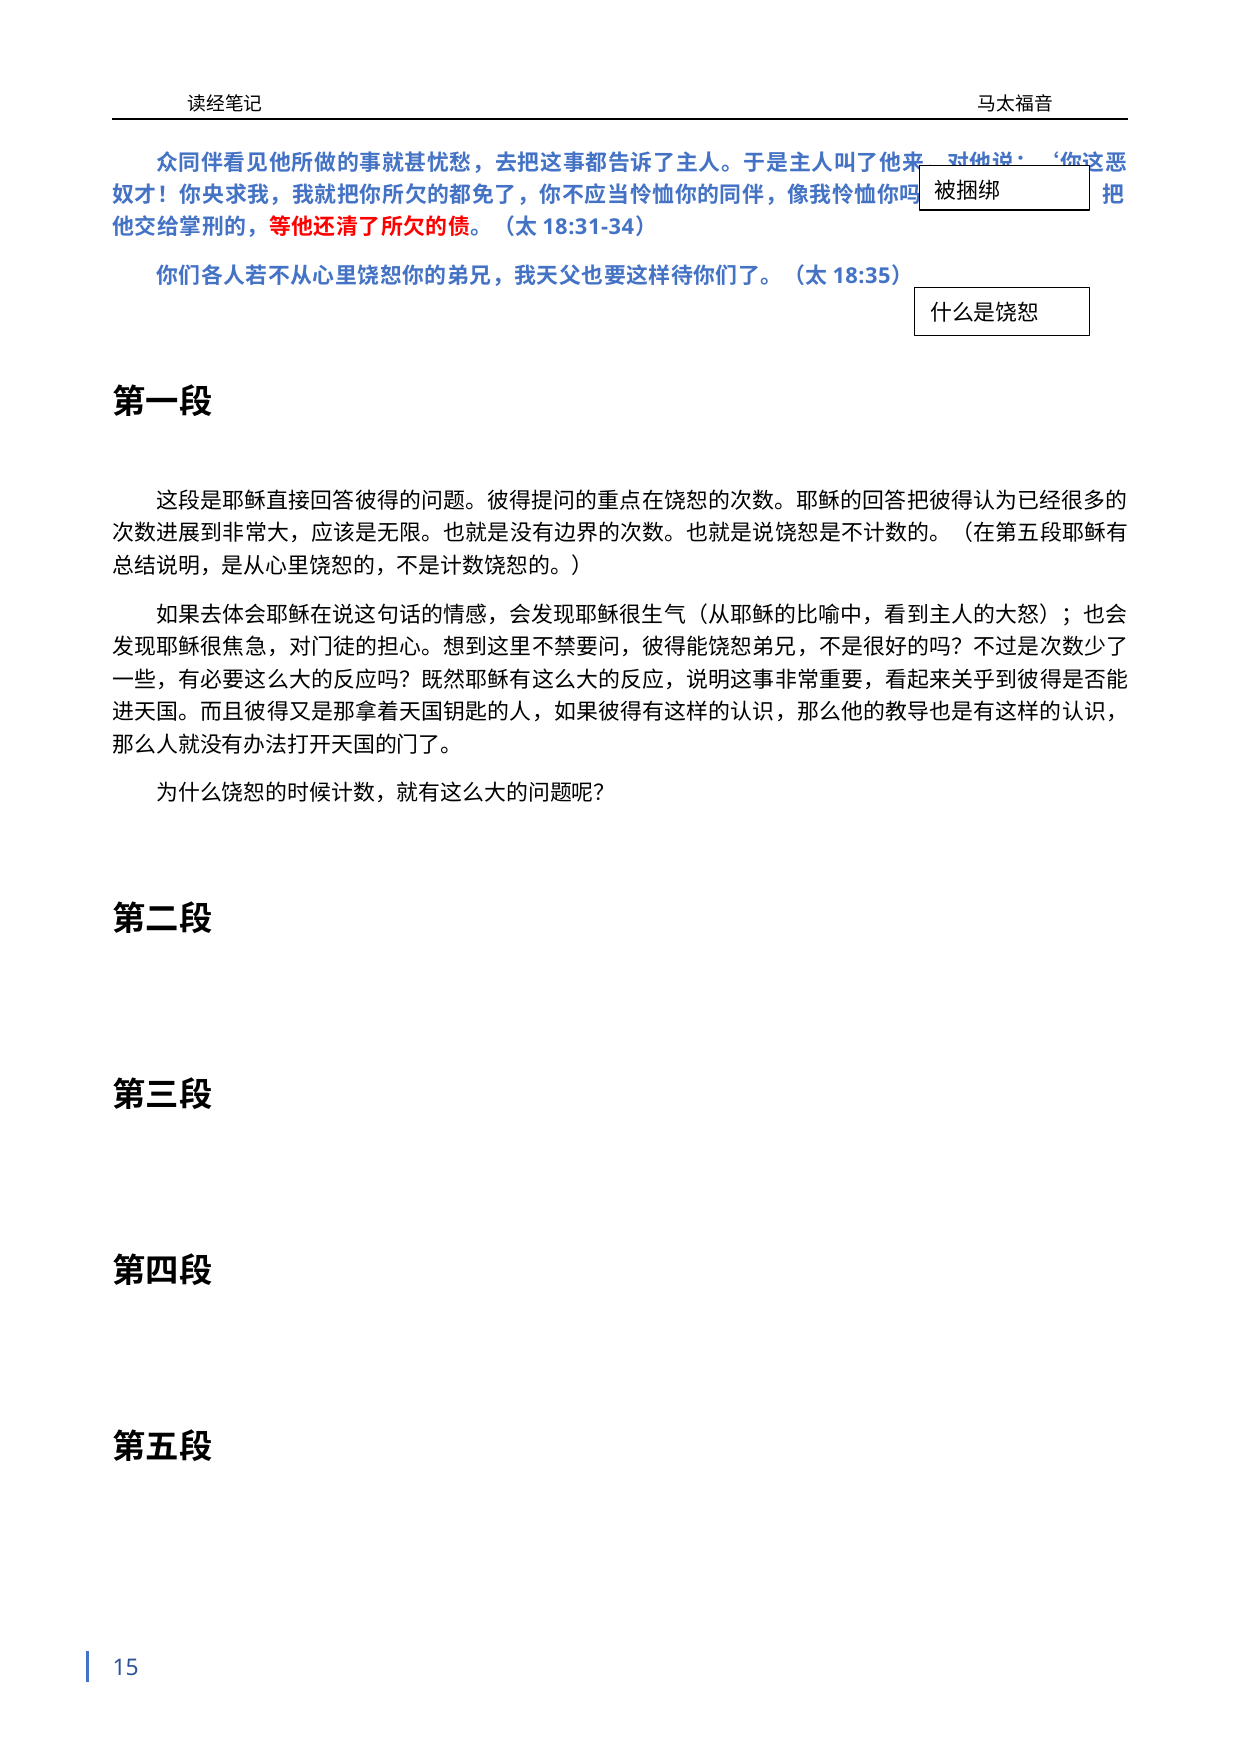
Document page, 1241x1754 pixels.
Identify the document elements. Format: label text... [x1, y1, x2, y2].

text 众同伴看见他所做的事就甚忧愁，去把这事都告诉了主人。于是主人叫了他来，对他说：‘你这恶奴才！你央求我，我就把你所欠的都免了，你不应当怜恤你的同伴，像我怜恤你吗？’主人就大怒，把他交给掌刑的，等他还清了所欠的债。（太18:31-34） [112, 144, 1128, 242]
text 为什么饶恕的时候计数，就有这么大的问题呢？ [112, 775, 1128, 807]
subtitle 第四段 [112, 1235, 1128, 1300]
text 这段是耶稣直接回答彼得的问题。彼得提问的重点在饶恕的次数。耶稣的回答把彼得认为已经很多的次数进展到非常大，应该是无限。也就是没有边界的次数。也就是说饶恕是不计数的。（在第五段耶稣有总结说明，是从心里饶恕的，不是计数饶恕的。） [112, 482, 1128, 580]
subtitle 第二段 [112, 883, 1128, 948]
text 你们各人若不从心里饶恕你的弟兄，我天父也要这样待你们了。（太18:35） [112, 258, 1128, 290]
subtitle 第一段 [112, 366, 1128, 431]
text 如果去体会耶稣在说这句话的情感，会发现耶稣很生气（从耶稣的比喻中，看到主人的大怒）；也会发现耶稣很焦急，对门徒的担心。想到这里不禁要问，彼得能饶恕弟兄，不是很好的吗？不过是次数少了一些，有必要这么大的反应吗？既然耶稣有这么大的反应，说明这事非常重要，看起来关乎到彼得是否能进天国。而且彼得又是那拿着天国钥匙的人，如果彼得有这样的认识，那么他的教导也是有这样的认识，那么人就没有办法打开天国的门了。 [112, 596, 1128, 759]
subtitle 第三段 [112, 1059, 1128, 1124]
subtitle 第五段 [112, 1411, 1128, 1476]
